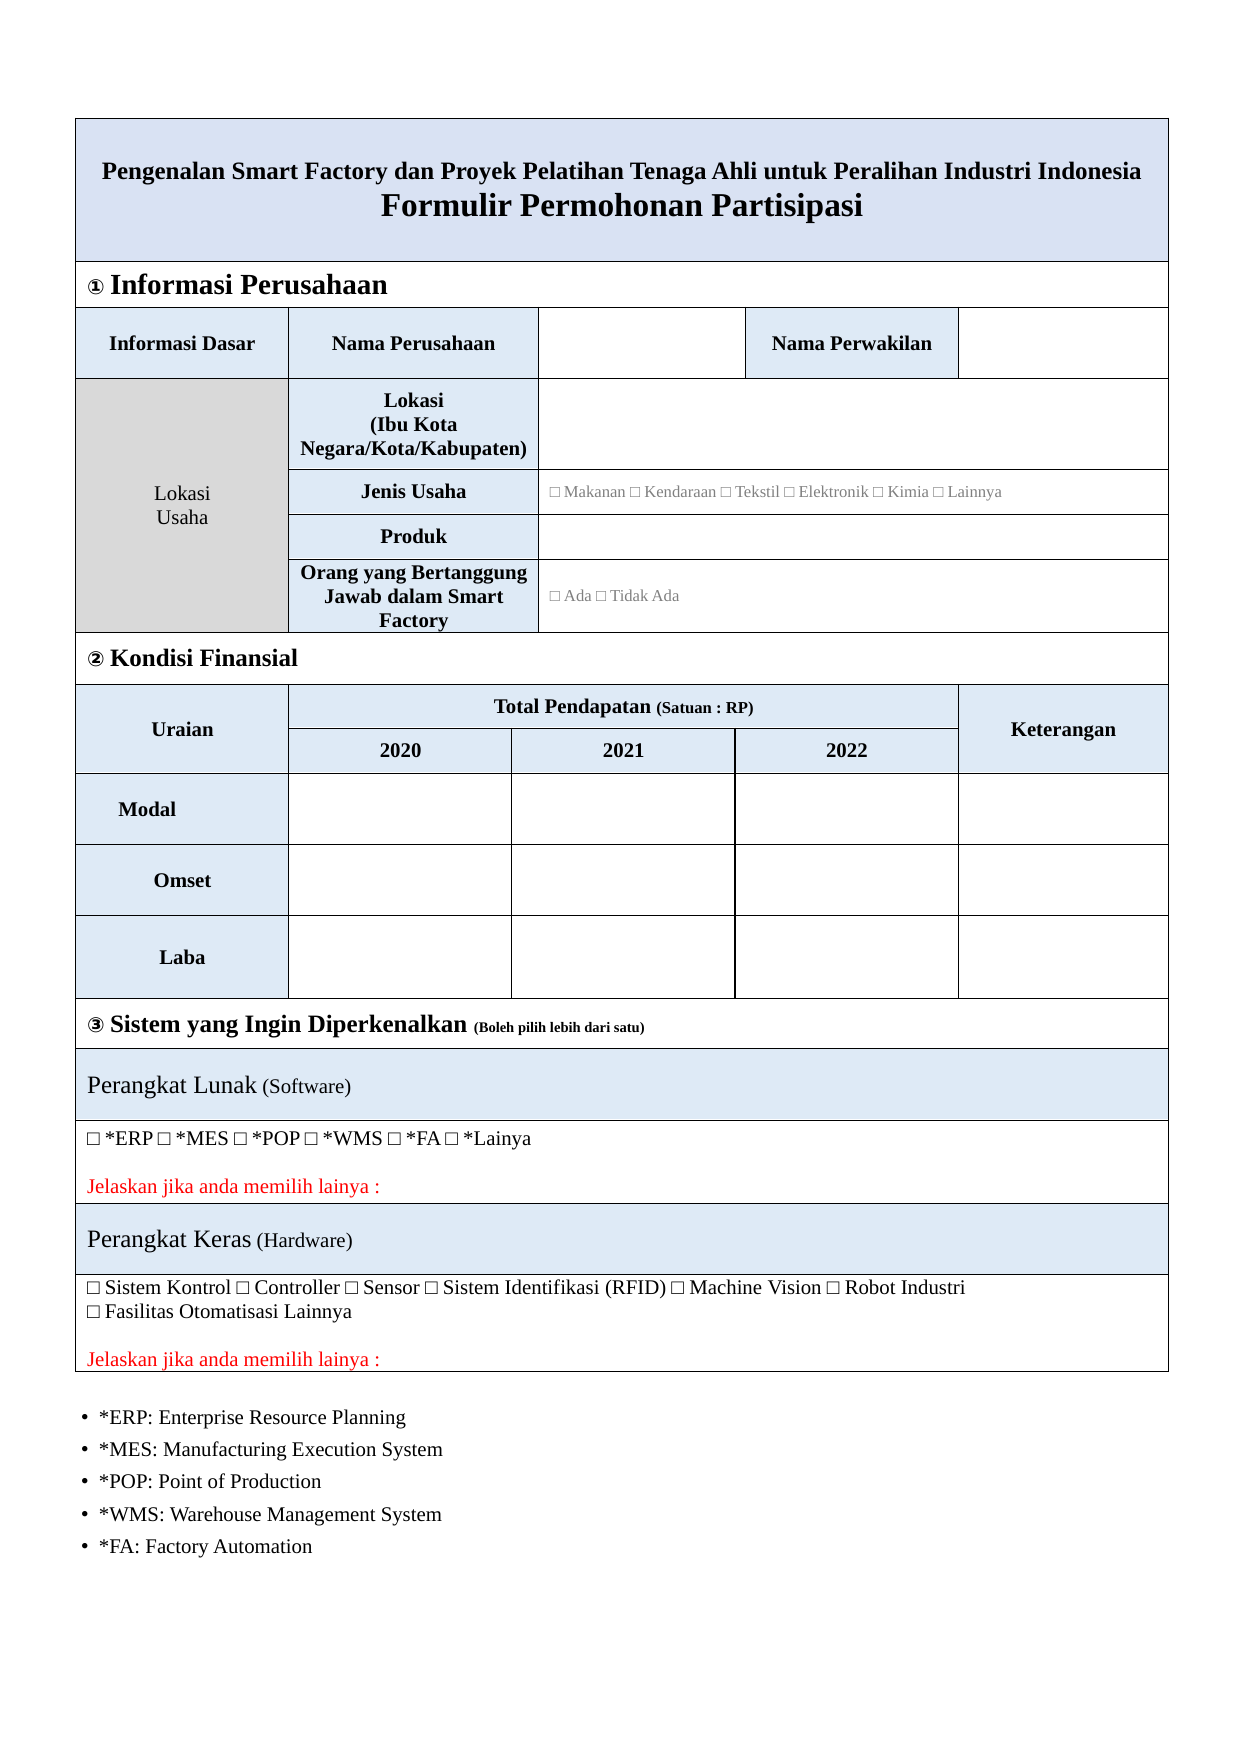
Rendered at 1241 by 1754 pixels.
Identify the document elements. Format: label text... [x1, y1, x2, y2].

table_cell [539, 515, 1168, 558]
table_cell Jenis Usaha [289, 470, 538, 513]
table_cell Uraian [76, 685, 288, 772]
table_cell [959, 845, 1168, 915]
table_cell [512, 916, 734, 998]
table_cell Modal [76, 774, 288, 844]
table_cell 2020 [289, 729, 511, 772]
table_cell □ Sistem Kontrol □ Controller □ Sensor □ Sistem Identifikasi (RFID) □ Machine Vision □ Robot Industri □ Fasilitas Otomatisasi Lainnya Jelaskan jika anda memilih lainya : [76, 1275, 1168, 1371]
list *MES: Manufacturing Execution System [81, 1437, 1165, 1461]
table_cell Nama Perwakilan [746, 308, 958, 378]
table_cell [736, 845, 958, 915]
table_cell [959, 774, 1168, 844]
table_cell □ Ada □ Tidak Ada [539, 560, 1168, 632]
table_cell [736, 774, 958, 844]
table_cell Informasi Dasar [76, 308, 288, 378]
table_cell Total Pendapatan (Satuan : RP) [289, 685, 958, 727]
list *FA: Factory Automation [81, 1534, 1165, 1558]
table_cell Kondisi Finansial [76, 633, 1168, 684]
table_cell [736, 916, 958, 998]
table_header Pengenalan Smart Factory dan Proyek Pelatihan Tenaga Ahli untuk Peralihan Industri Indonesia Formulir Permohonan Partisipasi [76, 119, 1168, 261]
table_cell Informasi Perusahaan [76, 262, 1168, 307]
table_cell Keterangan [959, 685, 1168, 772]
table_cell [289, 845, 511, 915]
list *ERP: Enterprise Resource Planning [81, 1404, 1165, 1429]
list *POP: Point of Production [81, 1469, 1165, 1493]
table_cell 2021 [512, 729, 734, 772]
table_cell Sistem yang Ingin Diperkenalkan (Boleh pilih lebih dari satu) [76, 999, 1168, 1048]
table_cell [539, 308, 745, 378]
table_cell [289, 774, 511, 844]
table_cell 2022 [736, 729, 958, 772]
table_cell Laba [76, 916, 288, 998]
table_cell [959, 916, 1168, 998]
table_cell Lokasi Usaha [76, 379, 288, 632]
table_cell Perangkat Keras (Hardware) [76, 1204, 1168, 1274]
table_cell □ Makanan □ Kendaraan □ Tekstil □ Elektronik □ Kimia □ Lainnya [539, 470, 1168, 513]
table_cell Perangkat Lunak (Software) [76, 1049, 1168, 1119]
table_cell [289, 916, 511, 998]
table_cell Orang yang Bertanggung Jawab dalam Smart Factory [289, 560, 538, 632]
table_cell [512, 845, 734, 915]
table_cell □ *ERP □ *MES □ *POP □ *WMS □ *FA □ *Lainya Jelaskan jika anda memilih lainya : [76, 1121, 1168, 1203]
table_cell [512, 774, 734, 844]
table_cell Omset [76, 845, 288, 915]
table_cell Nama Perusahaan [289, 308, 538, 378]
table_cell Produk [289, 515, 538, 558]
table_cell [959, 308, 1168, 378]
list *WMS: Warehouse Management System [81, 1502, 1165, 1526]
table_cell [539, 379, 1168, 468]
table_cell Lokasi (Ibu Kota Negara/Kota/Kabupaten) [289, 379, 538, 468]
